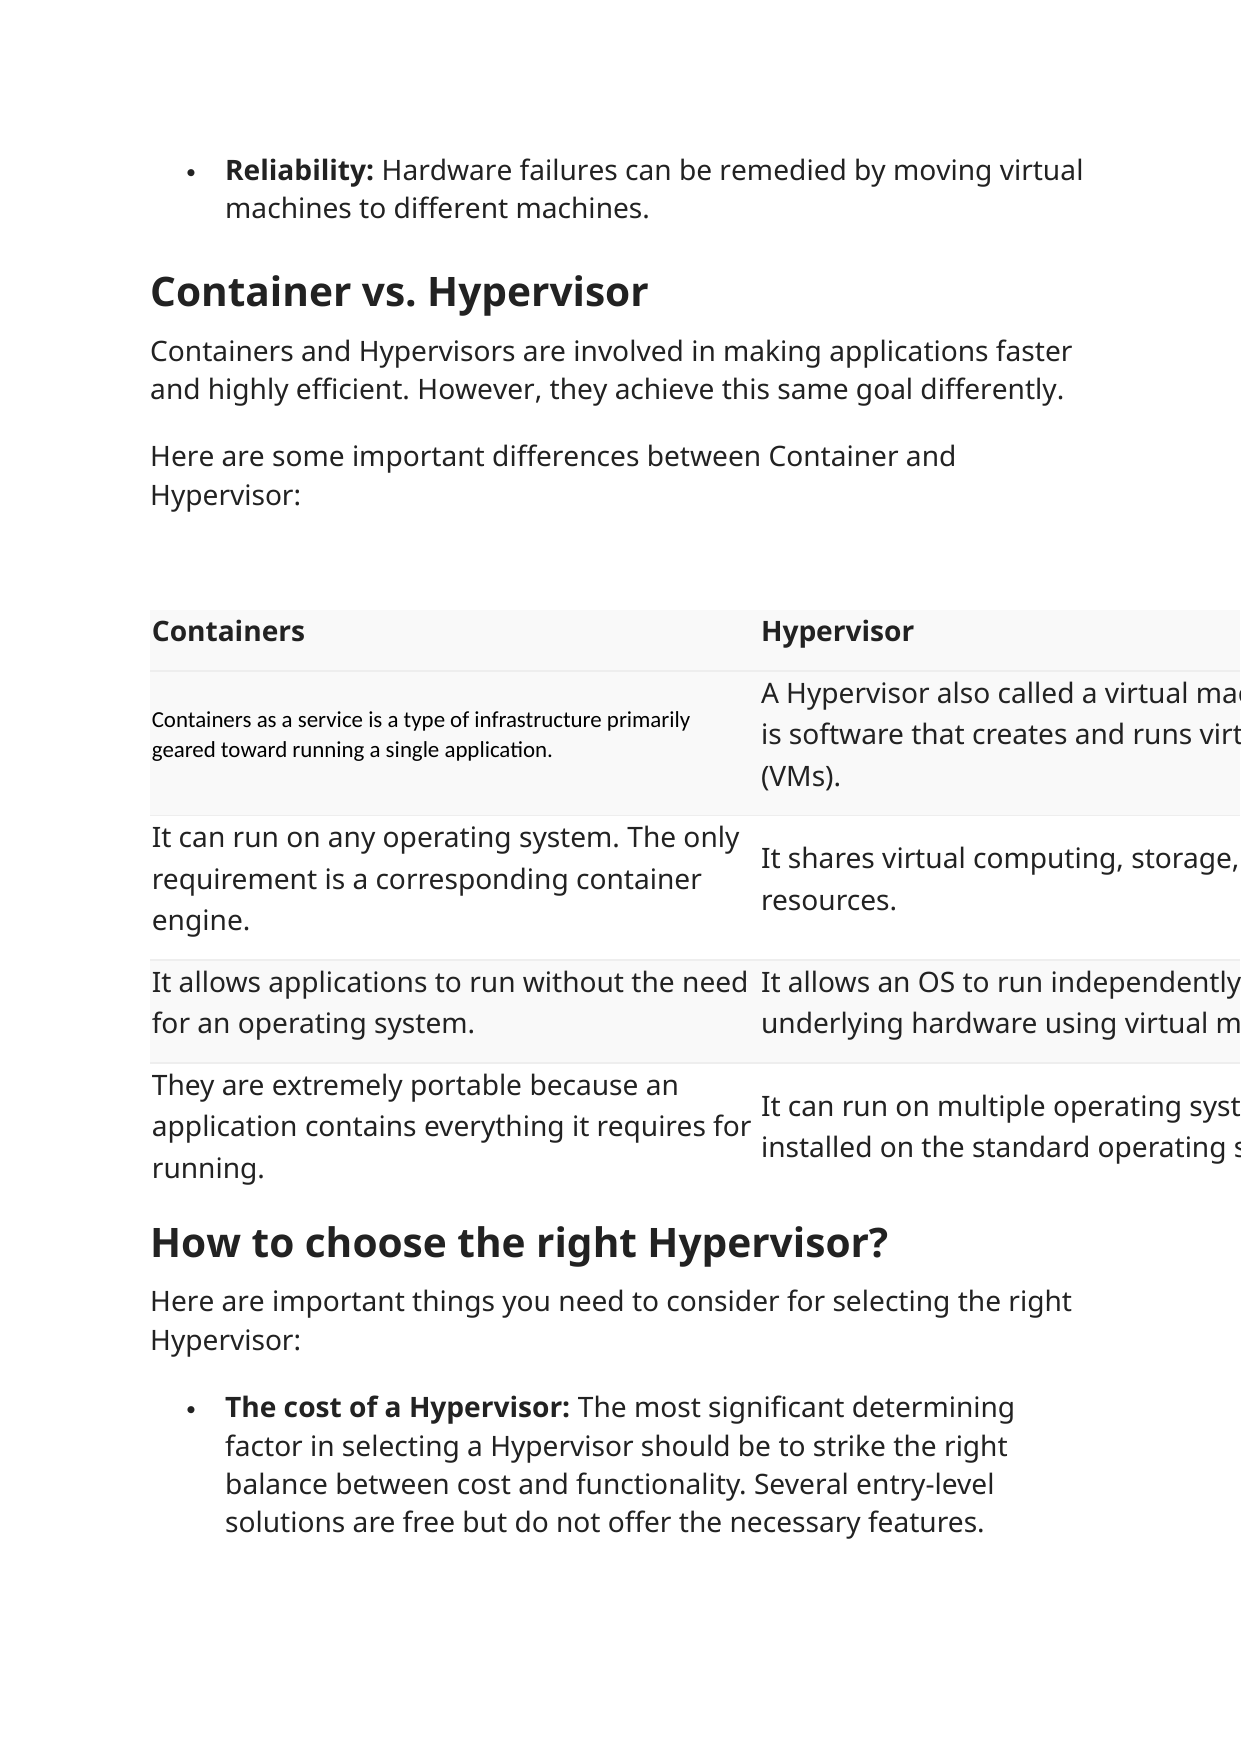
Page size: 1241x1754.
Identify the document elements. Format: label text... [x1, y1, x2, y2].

table_cell A Hypervisor also called a virtual machine monitor, is software that creates and runs virtual machines (VMs). [759, 672, 1240, 815]
table_cell They are extremely portable because an application contains everything it requires for running. [150, 1064, 759, 1207]
table_cell It allows an OS to run independently from the underlying hardware using virtual machines. [759, 961, 1240, 1062]
list Reliability: Hardware failures can be remedied by moving virtual machines to different machines. [187, 150, 1090, 227]
text Containers and Hypervisors are involved in making applications faster and highly efficient. However, they achieve this same goal differently. [150, 331, 1090, 407]
table_cell It can run on any operating system. The only requirement is a corresponding container engine. [150, 816, 759, 959]
text Here are some important differences between Container and Hypervisor: [150, 437, 1090, 513]
table_cell Containers as a service is a type of infrastructure primarily geared toward running a single application. [150, 672, 759, 815]
table_cell It can run on multiple operating systems or be installed on the standard operating system. [759, 1064, 1240, 1207]
table_cell It shares virtual computing, storage, and memory resources. [759, 816, 1240, 959]
subtitle How to choose the right Hypervisor? [150, 1207, 1090, 1269]
list The cost of a Hypervisor: The most significant determining factor in selecting a Hypervisor should be to strike the right balance between cost and functionality. Several entry-level solutions are free but do not offer the necessary features. [187, 1388, 1090, 1541]
table_cell It allows applications to run without the need for an operating system. [150, 961, 759, 1062]
table_header Containers [150, 610, 759, 670]
table_header Hypervisor [759, 610, 1240, 670]
text Here are important things you need to consider for selecting the right Hypervisor: [150, 1282, 1090, 1358]
subtitle Container vs. Hypervisor [150, 256, 1090, 318]
